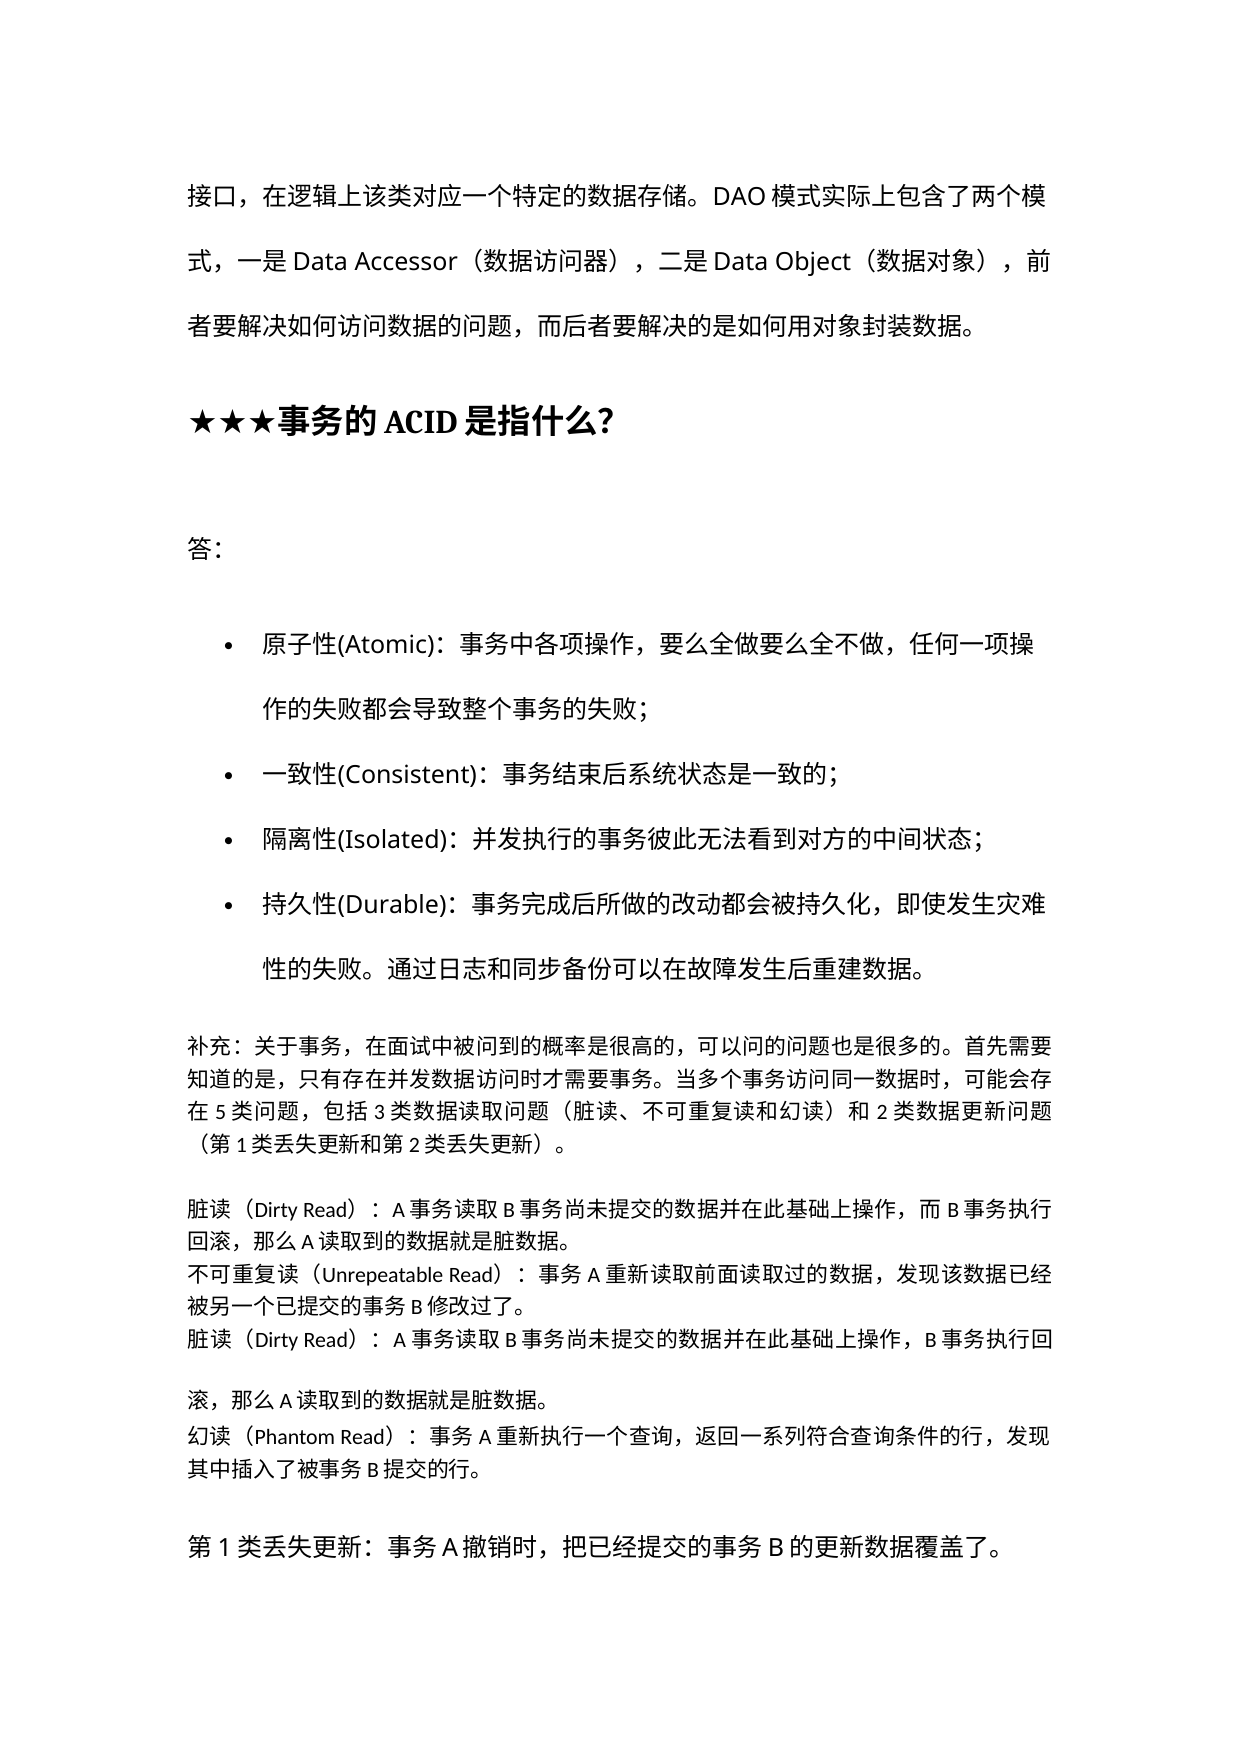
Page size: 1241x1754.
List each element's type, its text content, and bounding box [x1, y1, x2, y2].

list 隔离性(Isolated)：并发执行的事务彼此无法看到对方的中间状态； [225, 805, 1053, 870]
list 原子性(Atomic)：事务中各项操作，要么全做要么全不做，任何一项操作的失败都会导致整个事务的失败； [225, 610, 1053, 740]
text 答： [187, 516, 1053, 581]
text 脏读（Dirty Read）：A事务读取B事务尚未提交的数据并在此基础上操作，而B事务执行回滚，那么A读取到的数据就是脏数据。 [187, 1159, 1053, 1256]
text 幻读（Phantom Read）：事务A重新执行一个查询，返回一系列符合查询条件的行，发现其中插入了被事务B提交的行。 [187, 1419, 1053, 1484]
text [187, 162, 1053, 357]
text 不可重复读（Unrepeatable Read）：事务A重新读取前面读取过的数据，发现该数据已经被另一个已提交的事务B修改过了。 [187, 1256, 1053, 1321]
list 持久性(Durable)：事务完成后所做的改动都会被持久化，即使发生灾难性的失败。通过日志和同步备份可以在故障发生后重建数据。 [225, 870, 1053, 1000]
text 第1类丢失更新：事务A撤销时，把已经提交的事务B的更新数据覆盖了。 [187, 1513, 1053, 1578]
list 一致性(Consistent)：事务结束后系统状态是一致的； [225, 740, 1053, 805]
text 补充：关于事务，在面试中被问到的概率是很高的，可以问的问题也是很多的。首先需要知道的是，只有存在并发数据访问时才需要事务。当多个事务访问同一数据时，可能会存在5类问题，包括3类数据读取问题（脏读、不可重复读和幻读）和2类数据更新问题（第1类丢失更新和第2类丢失更新）。 [187, 1029, 1053, 1159]
text 脏读（Dirty Read）：A事务读取B事务尚未提交的数据并在此基础上操作，B事务执行回滚，那么A读取到的数据就是脏数据。 [187, 1321, 1053, 1419]
subtitle ★★★事务的ACID是指什么？ [187, 386, 1053, 451]
